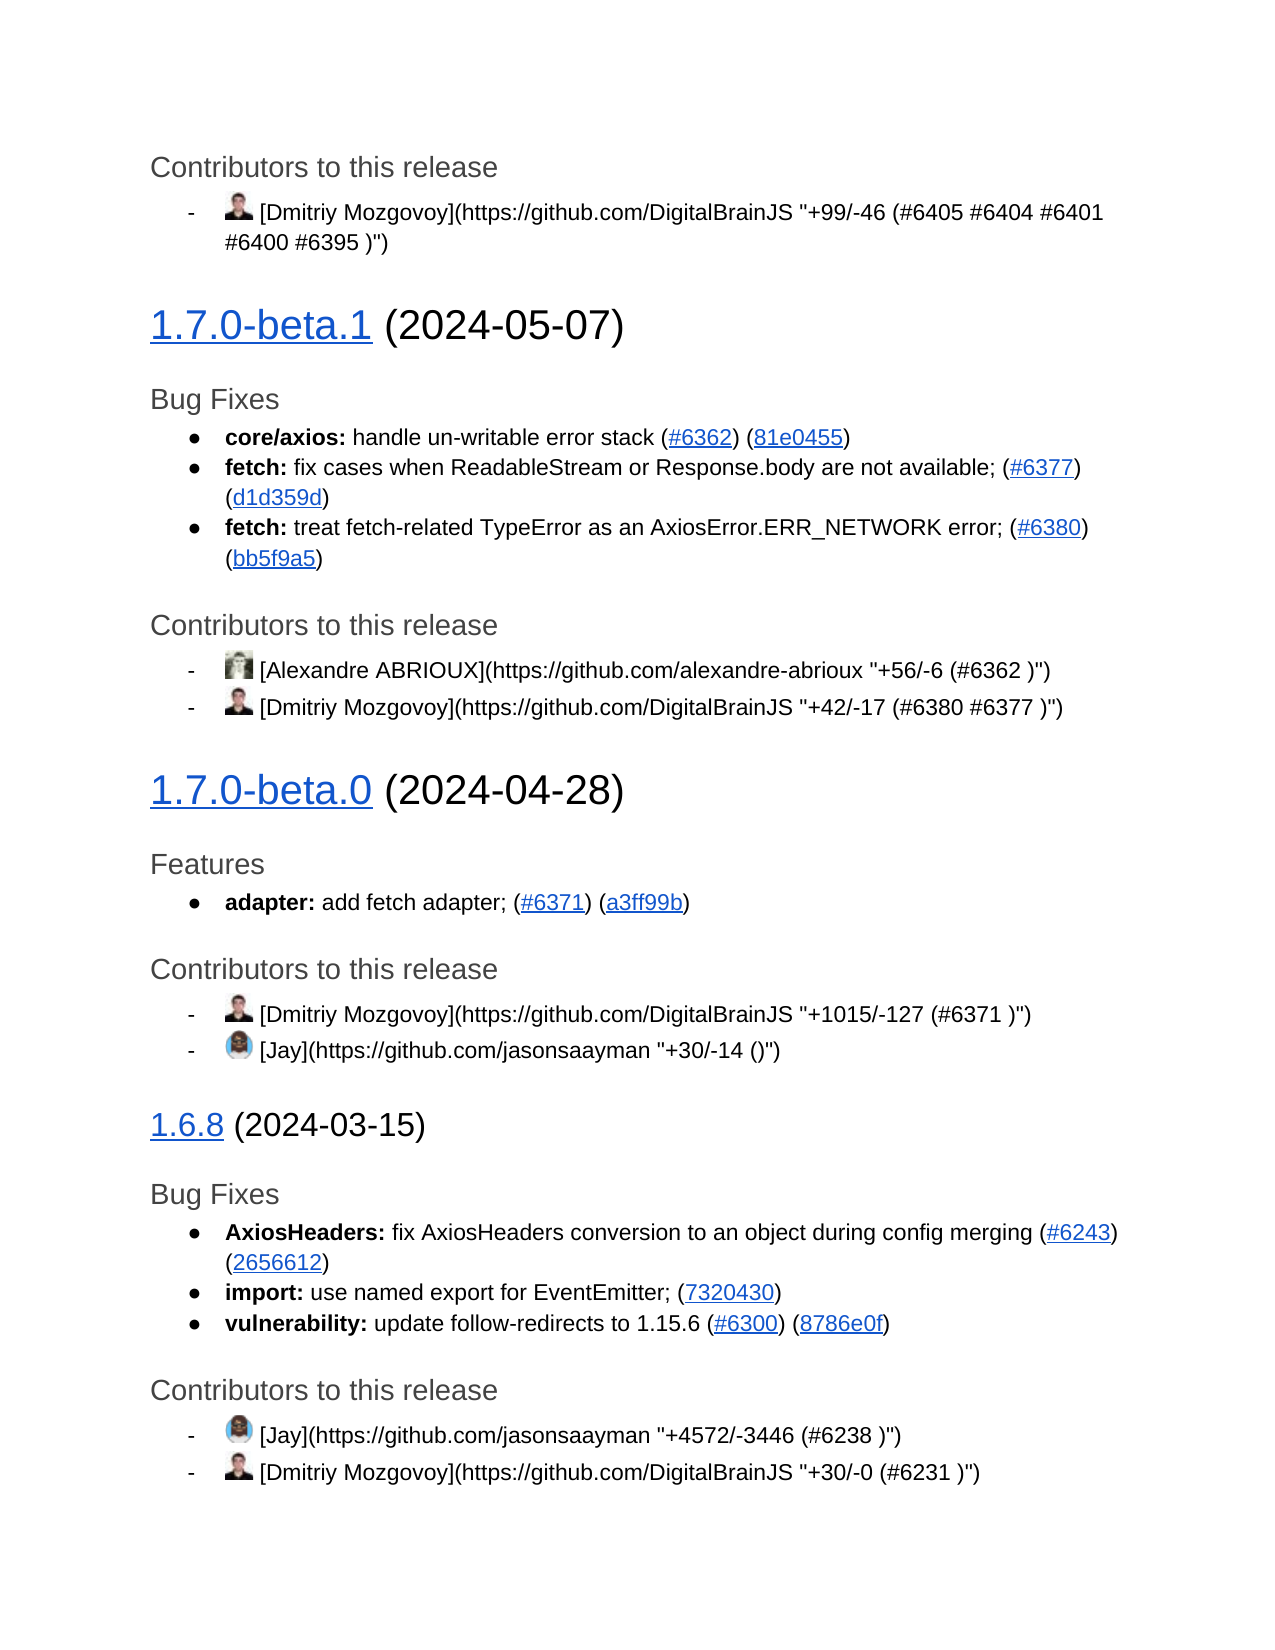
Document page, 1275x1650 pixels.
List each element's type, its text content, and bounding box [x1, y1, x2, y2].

list [Dmitriy Mozgovoy](https://github.com/DigitalBrainJS "+99/-46 (#6405 #6404 #6401 #6400 #6395 )") [187, 192, 1125, 255]
list [Jay](https://github.com/jasonsaayman "+30/-14 ()") [187, 1031, 1125, 1064]
list adapter: add fetch adapter; (#6371) (a3ff99b) [187, 888, 1125, 915]
subtitle 1.7.0-beta.1 (2024-05-07) [150, 301, 1125, 348]
list [Dmitriy Mozgovoy](https://github.com/DigitalBrainJS "+1015/-127 (#6371 )") [187, 994, 1125, 1027]
picture [225, 1415, 254, 1443]
subtitle Bug Fixes [150, 382, 1125, 415]
subtitle Contributors to this release [150, 1373, 1125, 1407]
subtitle 1.7.0-beta.0 (2024-04-28) [150, 765, 1125, 813]
subtitle Contributors to this release [150, 608, 1125, 642]
list [Jay](https://github.com/jasonsaayman "+4572/-3446 (#6238 )") [187, 1415, 1125, 1448]
subtitle 1.6.8 (2024-03-15) [150, 1105, 1125, 1144]
picture [225, 1030, 254, 1059]
picture [225, 993, 254, 1022]
list [Alexandre ABRIOUX](https://github.com/alexandre-abrioux "+56/-6 (#6362 )") [187, 650, 1125, 683]
list vulnerability: update follow-redirects to 1.15.6 (#6300) (8786e0f) [187, 1309, 1125, 1336]
subtitle Contributors to this release [150, 952, 1125, 986]
list core/axios: handle un-writable error stack (#6362) (81e0455) [187, 424, 1125, 450]
picture [225, 1451, 254, 1480]
subtitle Features [150, 847, 1125, 880]
subtitle Bug Fixes [150, 1177, 1125, 1211]
picture [225, 191, 254, 220]
picture [225, 686, 254, 715]
list fetch: fix cases when ReadableStream or Response.body are not available; (#6377) (d1d359d) [187, 454, 1125, 511]
list import: use named export for EventEmitter; (7320430) [187, 1279, 1125, 1306]
list fetch: treat fetch-related TypeError as an AxiosError.ERR_NETWORK error; (#6380) (bb5f9a5) [187, 514, 1125, 571]
subtitle Contributors to this release [150, 150, 1125, 183]
list AxiosHeaders: fix AxiosHeaders conversion to an object during config merging (#6243) (2656612) [187, 1219, 1125, 1275]
list [Dmitriy Mozgovoy](https://github.com/DigitalBrainJS "+30/-0 (#6231 )") [187, 1452, 1125, 1485]
list [Dmitriy Mozgovoy](https://github.com/DigitalBrainJS "+42/-17 (#6380 #6377 )") [187, 687, 1125, 720]
picture [225, 650, 254, 679]
